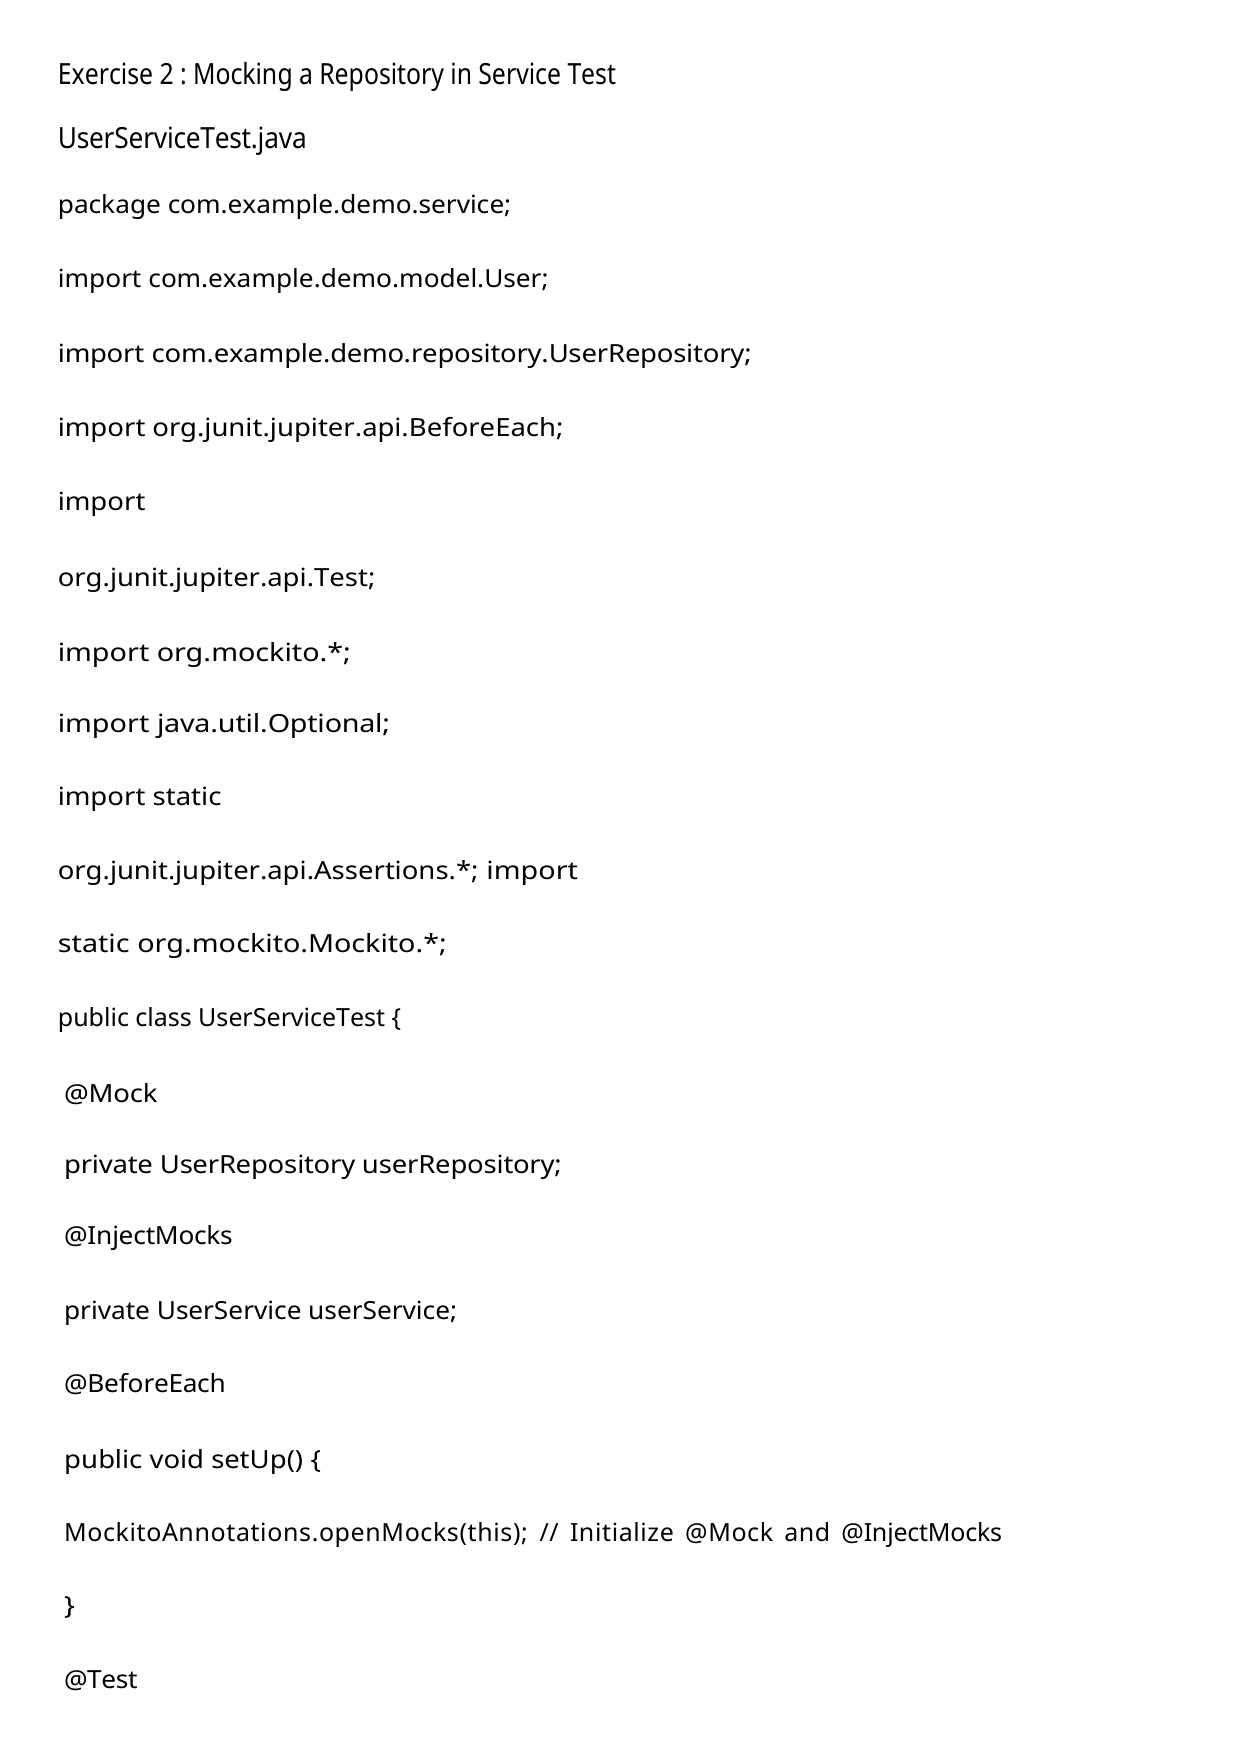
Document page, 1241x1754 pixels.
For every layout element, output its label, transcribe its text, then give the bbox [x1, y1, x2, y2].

text @Test [64, 1662, 1152, 1696]
text import com.example.demo.repository.UserRepository; import org.junit.jupiter.api.BeforeEach; [58, 336, 758, 443]
text package com.example.demo.service; import com.example.demo.model.User; [58, 187, 562, 295]
text import org.junit.jupiter.api.Test; import org.mockito.*; [58, 483, 435, 669]
text public void setUp() { [64, 1441, 1152, 1475]
text public class UserServiceTest { @Mock [58, 1000, 484, 1110]
text @InjectMocks [64, 1218, 1152, 1252]
text import java.util.Optional; [58, 711, 1152, 738]
text private UserRepository userRepository; [64, 1152, 1152, 1179]
text MockitoAnnotations.openMocks(this); // Initialize @Mock and @InjectMocks [64, 1514, 1152, 1548]
text } [64, 1587, 1152, 1622]
text import static org.junit.jupiter.api.Assertions.*; import static org.mockito.Mockito.*; [58, 779, 617, 960]
subtitle Exercise 2 : Mocking a Repository in Service Test UserServiceTest.java [58, 53, 758, 157]
text private UserService userService; @BeforeEach [64, 1292, 484, 1400]
